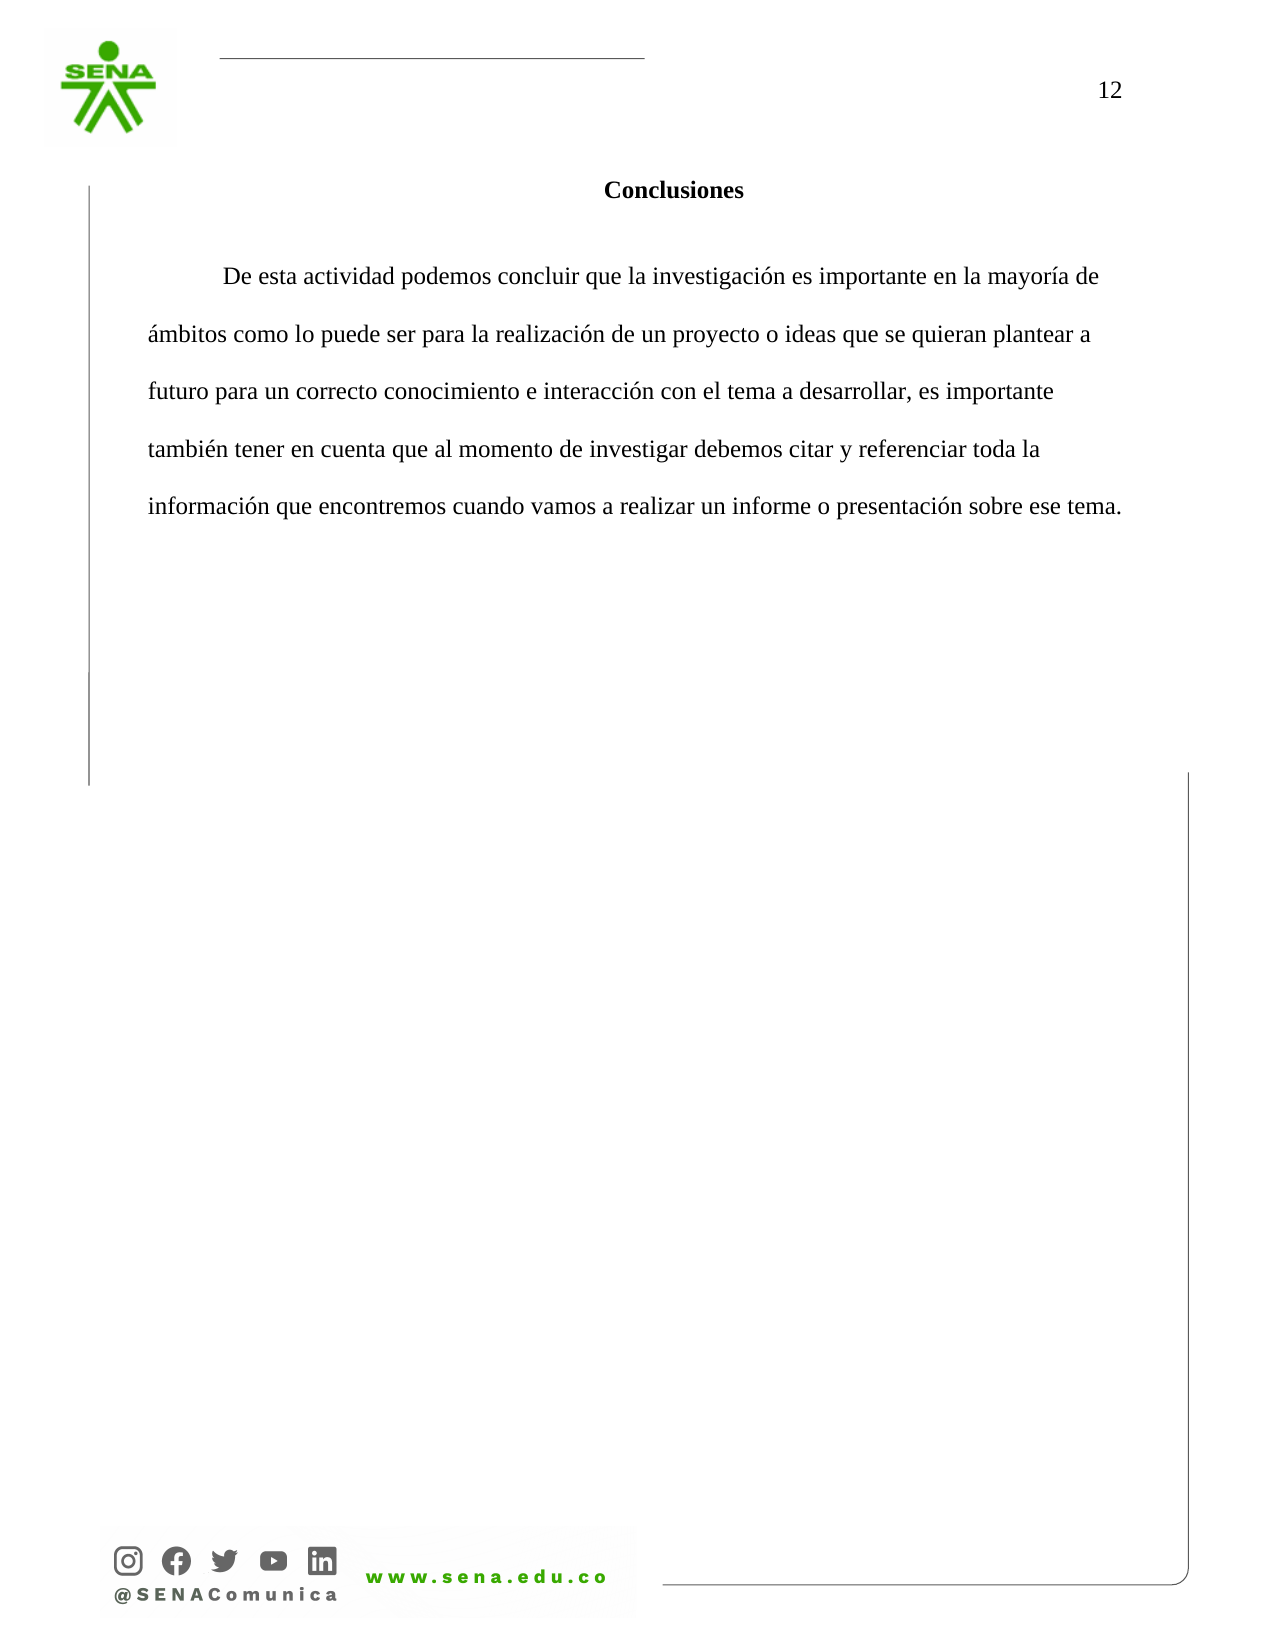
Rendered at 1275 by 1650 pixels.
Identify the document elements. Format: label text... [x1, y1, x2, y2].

picture [43, 28, 177, 147]
subtitle Conclusiones [148, 175, 1125, 204]
text De esta actividad podemos concluir que la investigación es importante en la mayoría de ámbitos como lo puede ser para la realización de un proyecto o ideas que se quieran plantear a futuro para un correcto conocimiento e interacción con el tema a desarrollar, es importante también tener en cuenta que al momento de investigar debemos citar y referenciar toda la información que encontremos cuando vamos a realizar un informe o presentación sobre ese tema. [148, 261, 1125, 520]
picture [100, 1526, 637, 1618]
